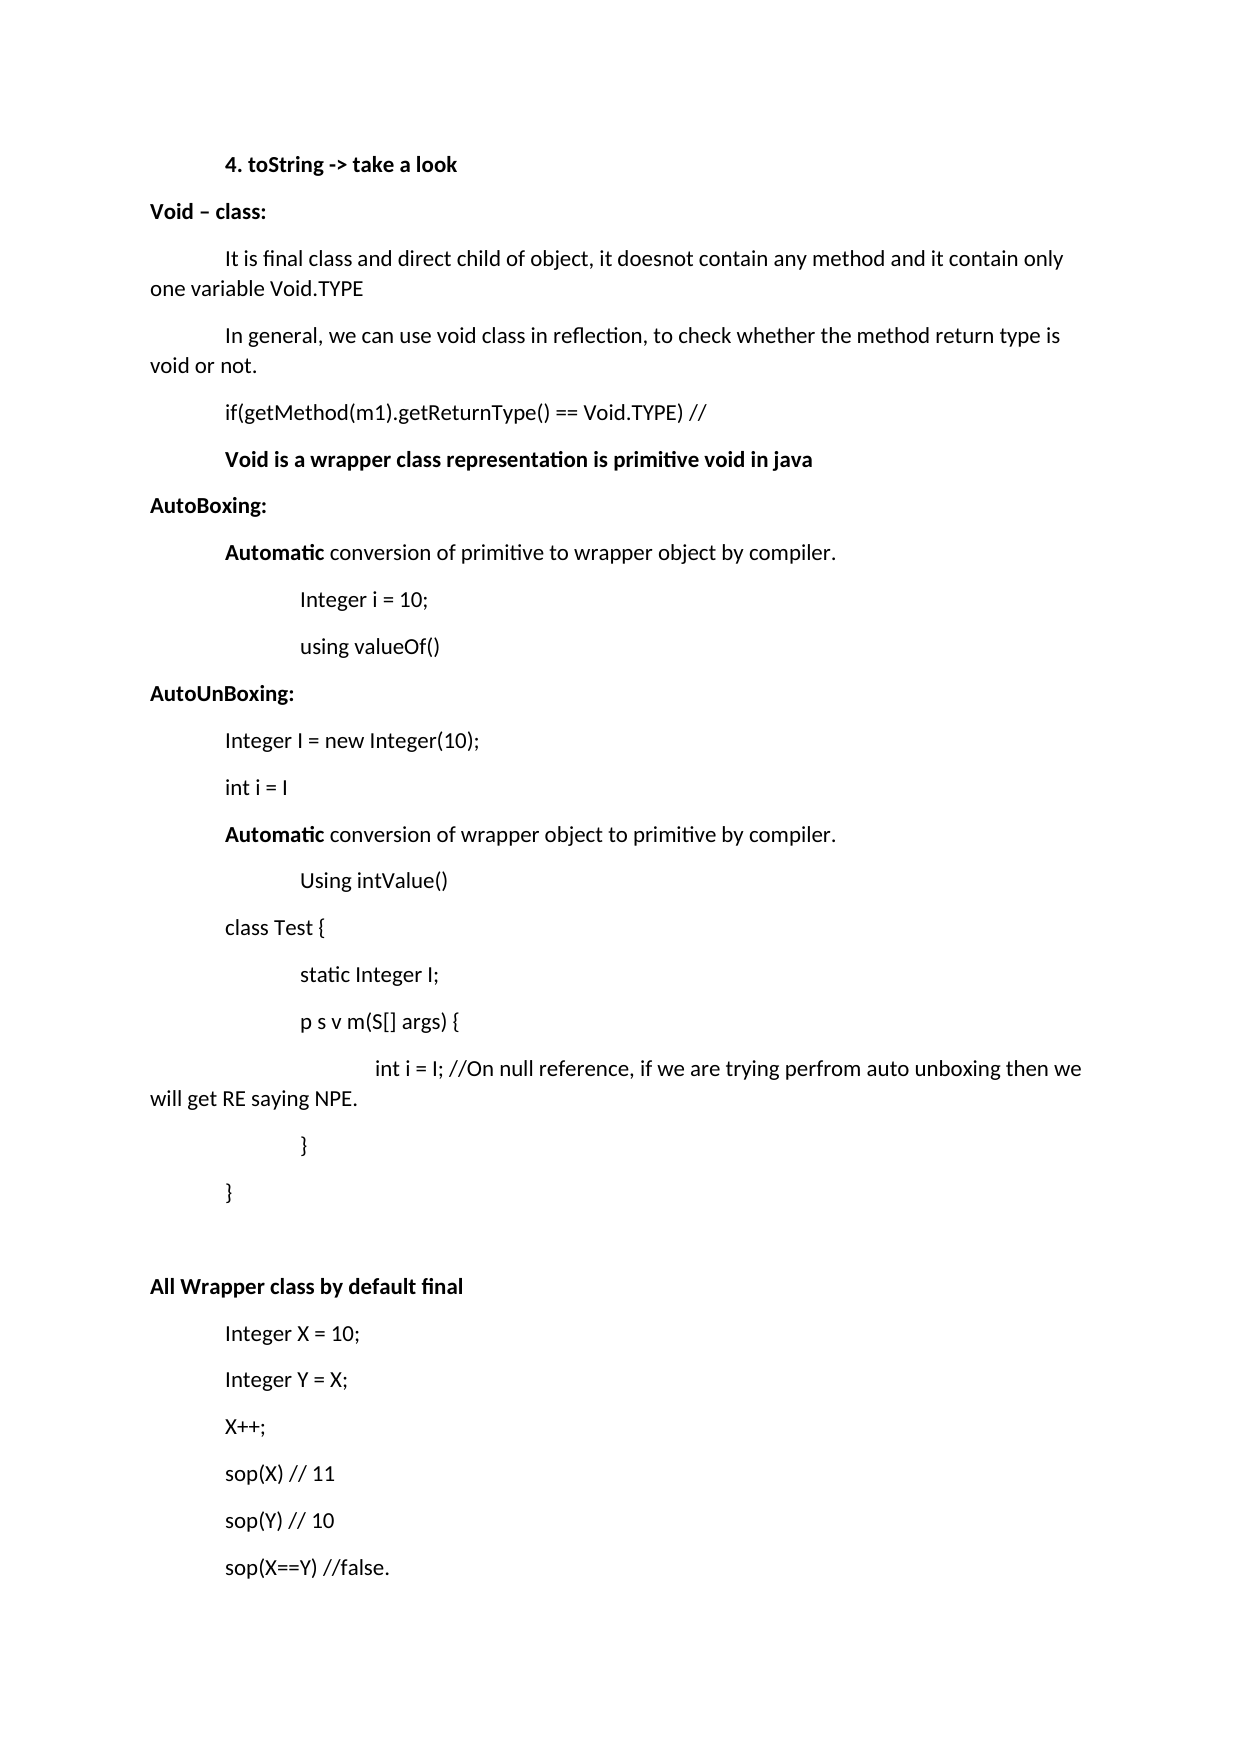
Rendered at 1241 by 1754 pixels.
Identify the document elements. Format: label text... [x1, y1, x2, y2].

text AutoUnBoxing: [150, 679, 1090, 707]
text In general, we can use void class in reflection, to check whether the method return type is void or not. [150, 321, 1090, 379]
text Integer X = 10; [150, 1319, 1090, 1347]
text class Test { [150, 913, 1090, 942]
text p s v m(S[] args) { [150, 1007, 1090, 1035]
text int i = I [150, 773, 1090, 801]
text 4. toString -> take a look [150, 150, 1090, 178]
text static Integer I; [150, 960, 1090, 988]
text sop(X==Y) //false. [150, 1553, 1090, 1581]
text Void – class: [150, 197, 1090, 225]
text Automatic conversion of primitive to wrapper object by compiler. [150, 538, 1090, 567]
text using valueOf() [150, 632, 1090, 660]
text Automatic conversion of wrapper object to primitive by compiler. [150, 820, 1090, 848]
text Integer Y = X; [150, 1366, 1090, 1394]
text AutoBoxing: [150, 492, 1090, 520]
text } [150, 1131, 1090, 1159]
text X++; [150, 1412, 1090, 1441]
text sop(X) // 11 [150, 1459, 1090, 1487]
text Integer i = 10; [150, 585, 1090, 613]
text All Wrapper class by default final [150, 1272, 1090, 1300]
text It is final class and direct child of object, it doesnot contain any method and it contain only one variable Void.TYPE [150, 244, 1090, 302]
text int i = I; //On null reference, if we are trying perfrom auto unboxing then we will get RE saying NPE. [150, 1054, 1090, 1112]
text Integer I = new Integer(10); [150, 726, 1090, 754]
text Using intValue() [150, 867, 1090, 895]
text sop(Y) // 10 [150, 1506, 1090, 1534]
text } [150, 1178, 1090, 1206]
text if(getMethod(m1).getReturnType() == Void.TYPE) // [150, 398, 1090, 426]
text Void is a wrapper class representation is primitive void in java [150, 445, 1090, 473]
